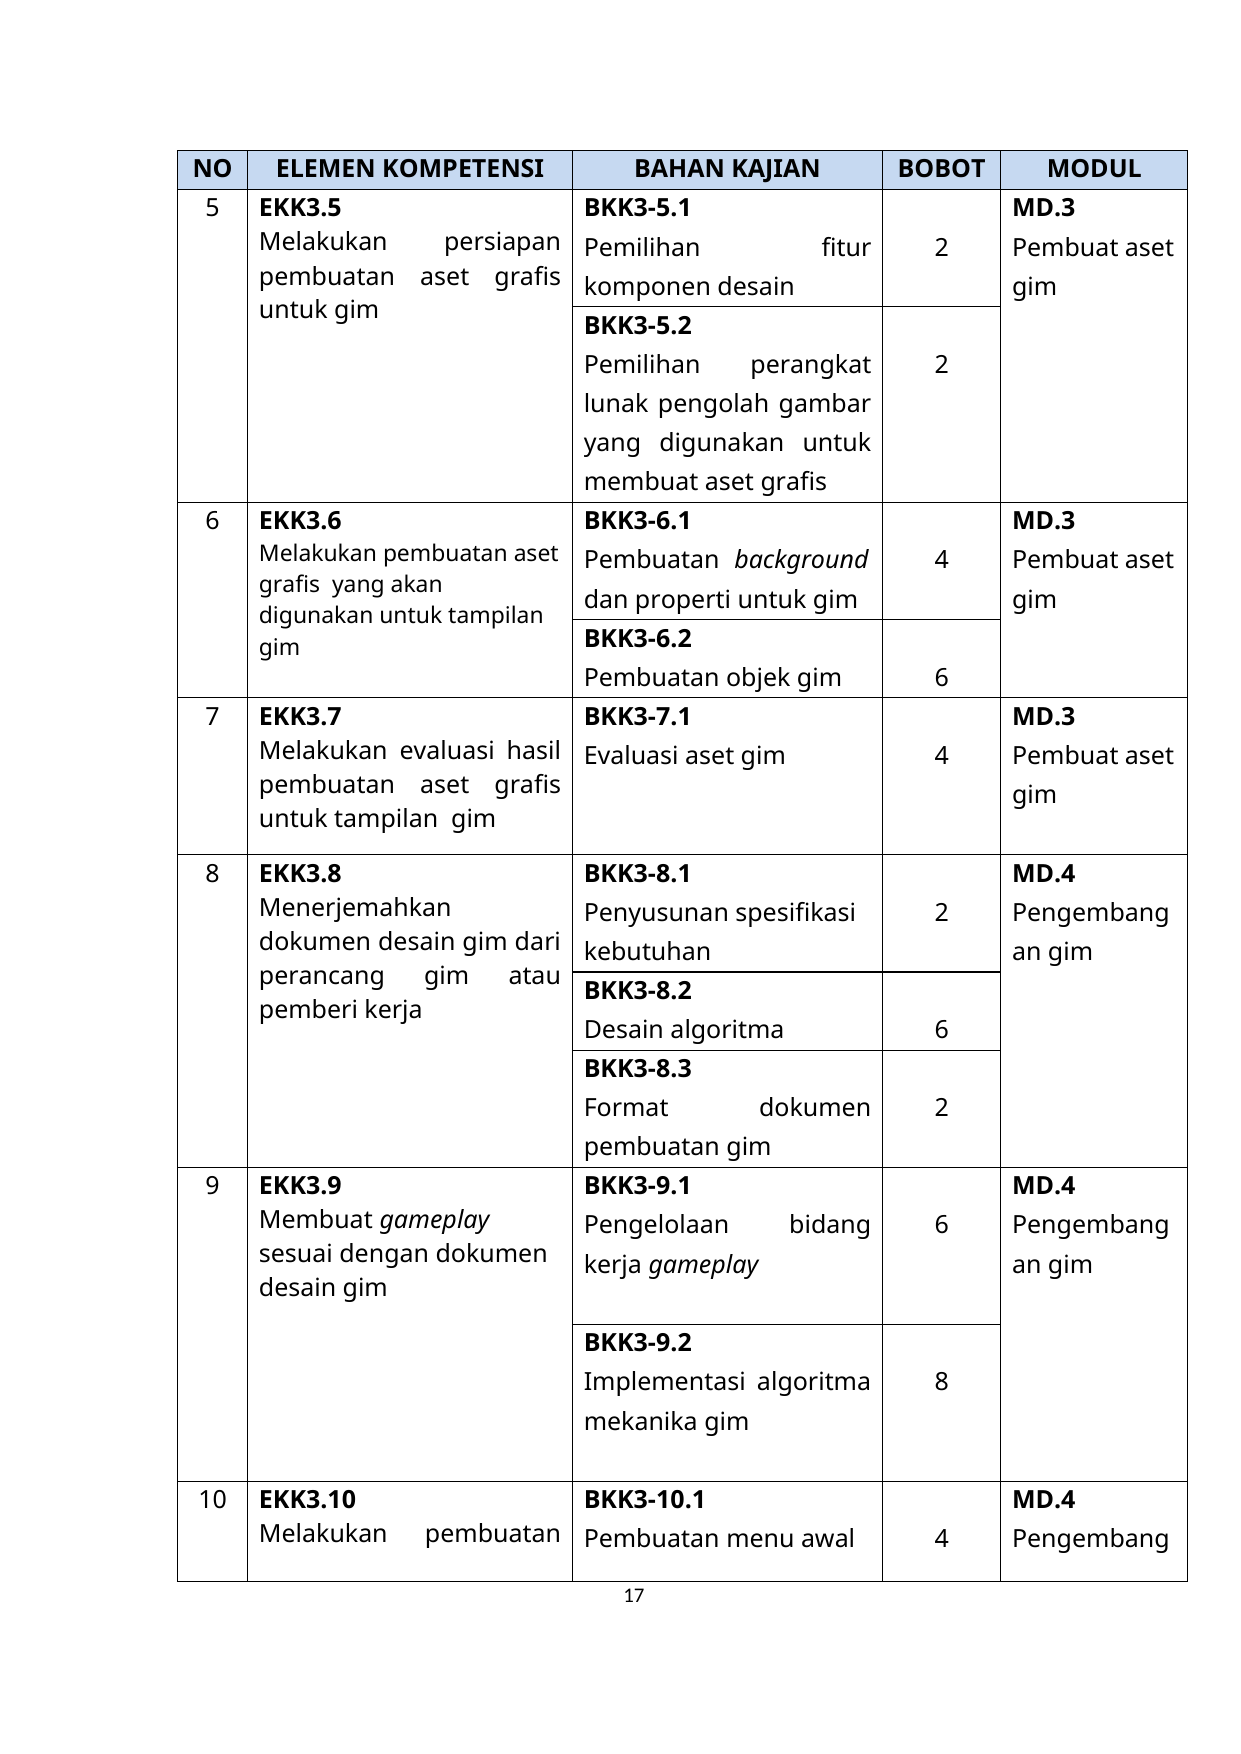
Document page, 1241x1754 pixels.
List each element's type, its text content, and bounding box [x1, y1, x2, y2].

table_cell 10 [178, 1482, 247, 1581]
table_cell BKK3-8.1 Penyusunan spesifikasi kebutuhan [573, 855, 882, 971]
table_cell 8 [178, 855, 247, 1167]
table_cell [248, 1482, 572, 1581]
table_cell 6 [178, 503, 247, 697]
table_cell 6 [883, 1168, 1000, 1324]
table_cell BKK3-6.2 Pembuatan objek gim [573, 620, 882, 697]
table_cell BKK3-10.1 Pembuatan menu awal gim [573, 1482, 882, 1581]
table_cell MD.4 Pengembangan gim [1001, 855, 1187, 1167]
table_cell 7 [178, 698, 247, 854]
table_cell 5 [178, 190, 247, 502]
table_cell 8 [883, 1325, 1000, 1481]
table_cell MD.4 Pengembangan gim [1001, 1168, 1187, 1481]
table_cell BKK3-9.2 Implementasi algoritma mekanika gim [573, 1325, 882, 1481]
table_header MODUL [1001, 151, 1187, 189]
table_cell EKK3.7 Melakukan evaluasi hasil pembuatan aset grafis untuk tampilan gim [248, 698, 572, 854]
table_cell EKK3.8 Menerjemahkan dokumen desain gim dari perancang gim atau pemberi kerja [248, 855, 572, 1167]
table_cell BKK3-5.1 Pemilihan fitur komponen desain [573, 190, 882, 306]
table_cell EKK3.9 Membuat gameplay sesuai dengan dokumen desain gim [248, 1168, 572, 1481]
table_cell 6 [883, 973, 1000, 1049]
table_cell 2 [883, 190, 1000, 306]
table_cell MD.3 Pembuat aset gim [1001, 190, 1187, 502]
table_cell MD.3 Pembuat aset gim [1001, 698, 1187, 854]
table_cell 2 [883, 855, 1000, 971]
table_header BOBOT [883, 151, 1000, 189]
table_header ELEMEN KOMPETENSI [248, 151, 572, 189]
table_cell 2 [883, 1051, 1000, 1167]
table_cell BKK3-5.2 Pemilihan perangkat lunak pengolah gambar yang digunakan untuk membuat aset grafis [573, 307, 882, 502]
table_header BAHAN KAJIAN [573, 151, 882, 189]
table_cell EKK3.6 Melakukan pembuatan aset grafis yang akan digunakan untuk tampilan gim [248, 503, 572, 697]
table_cell 4 [883, 1482, 1000, 1581]
table_cell BKK3-8.2 Desain algoritma [573, 973, 882, 1049]
table_cell MD.4 Pengembangan gim [1001, 1482, 1187, 1581]
table_cell 9 [178, 1168, 247, 1481]
table_cell BKK3-6.1 Pembuatan background dan properti untuk gim [573, 503, 882, 619]
table_cell BKK3-9.1 Pengelolaan bidang kerja gameplay [573, 1168, 882, 1324]
table_cell 4 [883, 698, 1000, 854]
table_cell 2 [883, 307, 1000, 502]
table_cell EKK3.5 Melakukan persiapan pembuatan aset grafis untuk gim [248, 190, 572, 502]
table_cell 4 [883, 503, 1000, 619]
table_cell 6 [883, 620, 1000, 697]
table_cell BKK3-8.3 Format dokumen pembuatan gim [573, 1051, 882, 1167]
table_cell BKK3-7.1 Evaluasi aset gim [573, 698, 882, 854]
table_header NO [178, 151, 247, 189]
table_cell MD.3 Pembuat aset gim [1001, 503, 1187, 697]
